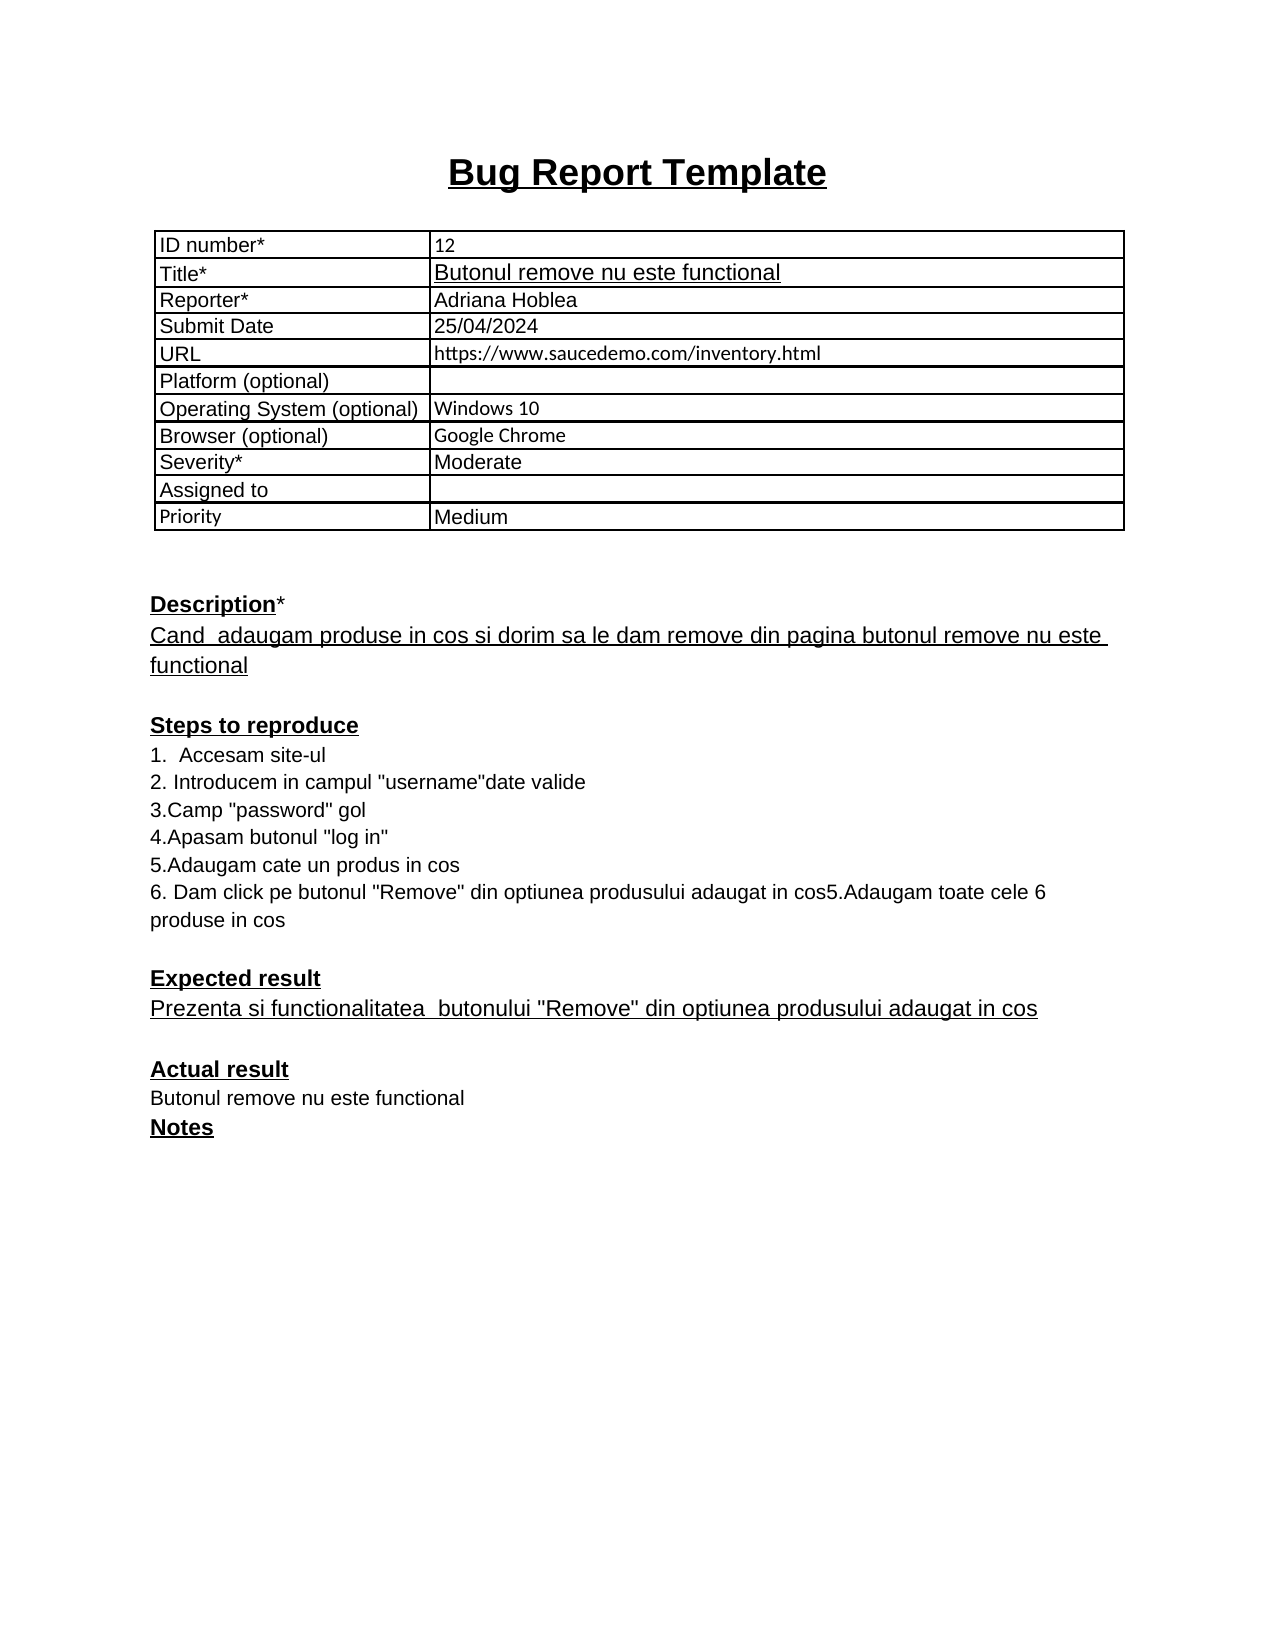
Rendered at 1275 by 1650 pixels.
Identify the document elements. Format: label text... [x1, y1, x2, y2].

table_cell Butonul remove nu este functional [431, 259, 1123, 286]
table_header 12 [431, 232, 1123, 257]
text Expected result [150, 965, 1125, 991]
table_cell Priority [156, 504, 429, 529]
table_cell Medium [431, 504, 1123, 529]
table_cell [431, 368, 1123, 393]
text Actual result [150, 1056, 1125, 1082]
text 3.Camp "password" gol [150, 797, 1125, 821]
table_cell Title* [156, 259, 429, 286]
table_cell Windows 10 [431, 395, 1123, 420]
table_cell 25/04/2024 [431, 314, 1123, 338]
table_cell [431, 476, 1123, 501]
table_cell https://www.saucedemo.com/inventory.html [431, 340, 1123, 365]
text Butonul remove nu este functional [150, 1086, 1125, 1110]
text Steps to reproduce [150, 712, 1125, 738]
table_cell Submit Date [156, 314, 429, 338]
text Description* [150, 591, 1125, 618]
text 4.Apasam butonul "log in" [150, 825, 1125, 849]
table_cell Moderate [431, 450, 1123, 474]
table_header ID number* [156, 232, 429, 257]
text Bug Report Template [150, 150, 1125, 193]
table_cell URL [156, 340, 429, 365]
text 5.Adaugam cate un produs in cos [150, 852, 1125, 876]
text Cand adaugam produse in cos si dorim sa le dam remove din pagina butonul remove nu este functional [150, 622, 1125, 678]
table_cell Assigned to [156, 476, 429, 501]
text 2. Introducem in campul "username"date valide [150, 770, 1125, 794]
text Notes [150, 1113, 1125, 1140]
table_cell Platform (optional) [156, 368, 429, 393]
table_cell Operating System (optional) [156, 395, 429, 420]
table_cell Adriana Hoblea [431, 288, 1123, 312]
table_cell Google Chrome [431, 423, 1123, 448]
text 6. Dam click pe butonul "Remove" din optiunea produsului adaugat in cos5.Adaugam toate cele 6 produse in cos [150, 880, 1125, 931]
table_cell Severity* [156, 450, 429, 474]
text 1. Accesam site-ul [150, 742, 1125, 766]
table_cell Browser (optional) [156, 423, 429, 448]
table_cell Reporter* [156, 288, 429, 312]
text Prezenta si functionalitatea butonului "Remove" din optiunea produsului adaugat in cos [150, 995, 1125, 1022]
